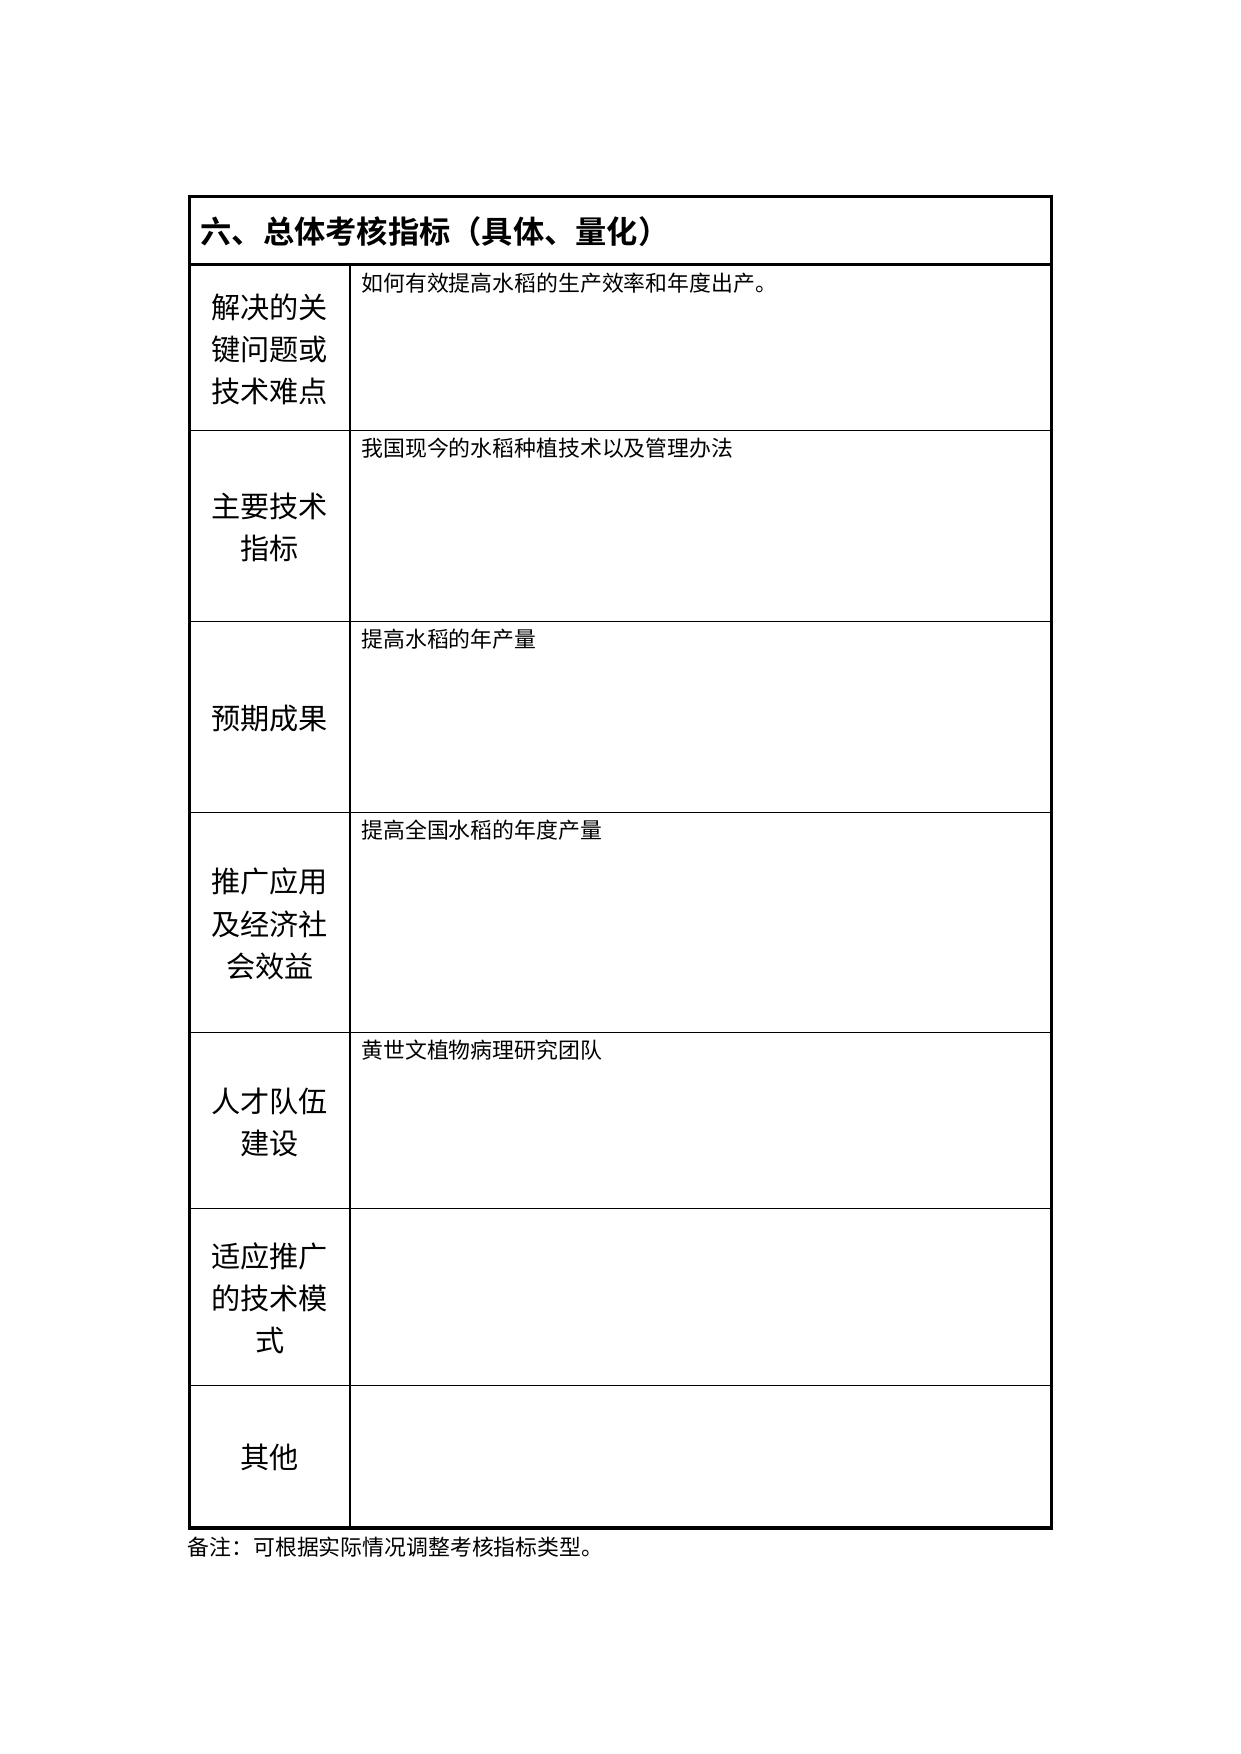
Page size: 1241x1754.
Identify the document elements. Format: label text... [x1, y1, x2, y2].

table_cell 预期成果 [191, 622, 349, 812]
table_cell 我国现今的水稻种植技术以及管理办法 [351, 431, 1050, 621]
table_cell 解决的关键问题或技术难点 [191, 266, 349, 429]
table_cell 其他 [191, 1386, 349, 1526]
table_cell [351, 1386, 1050, 1526]
table_cell 提高水稻的年产量 [351, 622, 1050, 812]
table_cell 黄世文植物病理研究团队 [351, 1033, 1050, 1208]
table_cell 提高全国水稻的年度产量 [351, 813, 1050, 1032]
table_cell 适应推广的技术模式 [191, 1209, 349, 1384]
text 备注：可根据实际情况调整考核指标类型。 [187, 1529, 1053, 1562]
table_cell 人才队伍建设 [191, 1033, 349, 1208]
table_cell 主要技术指标 [191, 431, 349, 621]
table_cell 如何有效提高水稻的生产效率和年度出产。 [351, 266, 1050, 429]
table_header 六、总体考核指标（具体、量化） [191, 198, 1050, 263]
table_cell [351, 1209, 1050, 1384]
table_cell 推广应用及经济社会效益 [191, 813, 349, 1032]
